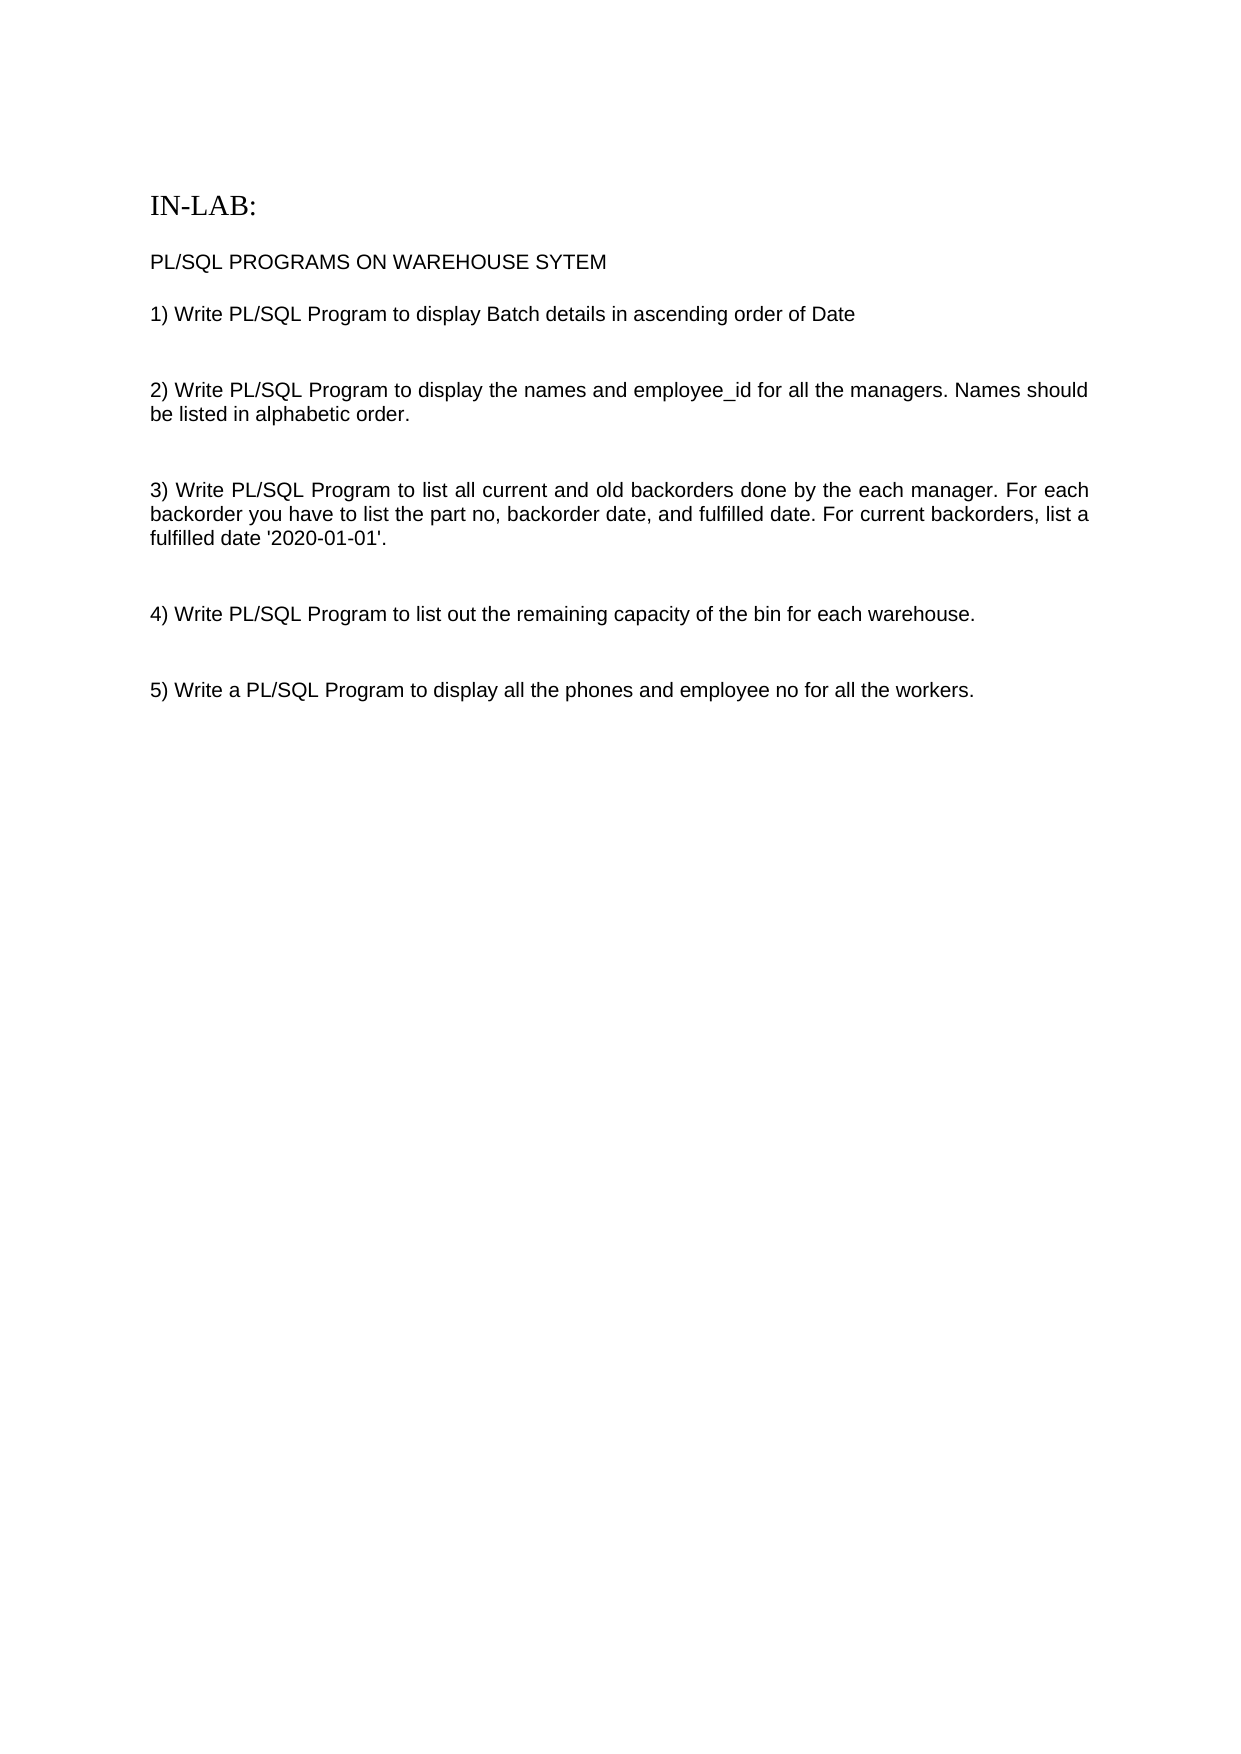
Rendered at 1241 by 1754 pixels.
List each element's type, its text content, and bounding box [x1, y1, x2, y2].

subtitle 3) Write PL/SQL Program to list all current and old backorders done by the each manager. For each backorder you have to list the part no, backorder date, and fulfilled date. For current backorders, list a fulfilled date '2020-01-01'. [150, 478, 1090, 550]
subtitle 1) Write PL/SQL Program to display Batch details in ascending order of Date [150, 302, 1017, 326]
subtitle 2) Write PL/SQL Program to display the names and employee_id for all the managers. Names should be listed in alphabetic order. [150, 378, 1090, 426]
subtitle 4) Write PL/SQL Program to list out the remaining capacity of the bin for each warehouse. [150, 602, 1090, 626]
text PL/SQL PROGRAMS ON WAREHOUSE SYTEM [150, 250, 1090, 274]
subtitle IN-LAB: [150, 188, 1017, 221]
subtitle 5) Write a PL/SQL Program to display all the phones and employee no for all the workers. [150, 678, 1090, 702]
